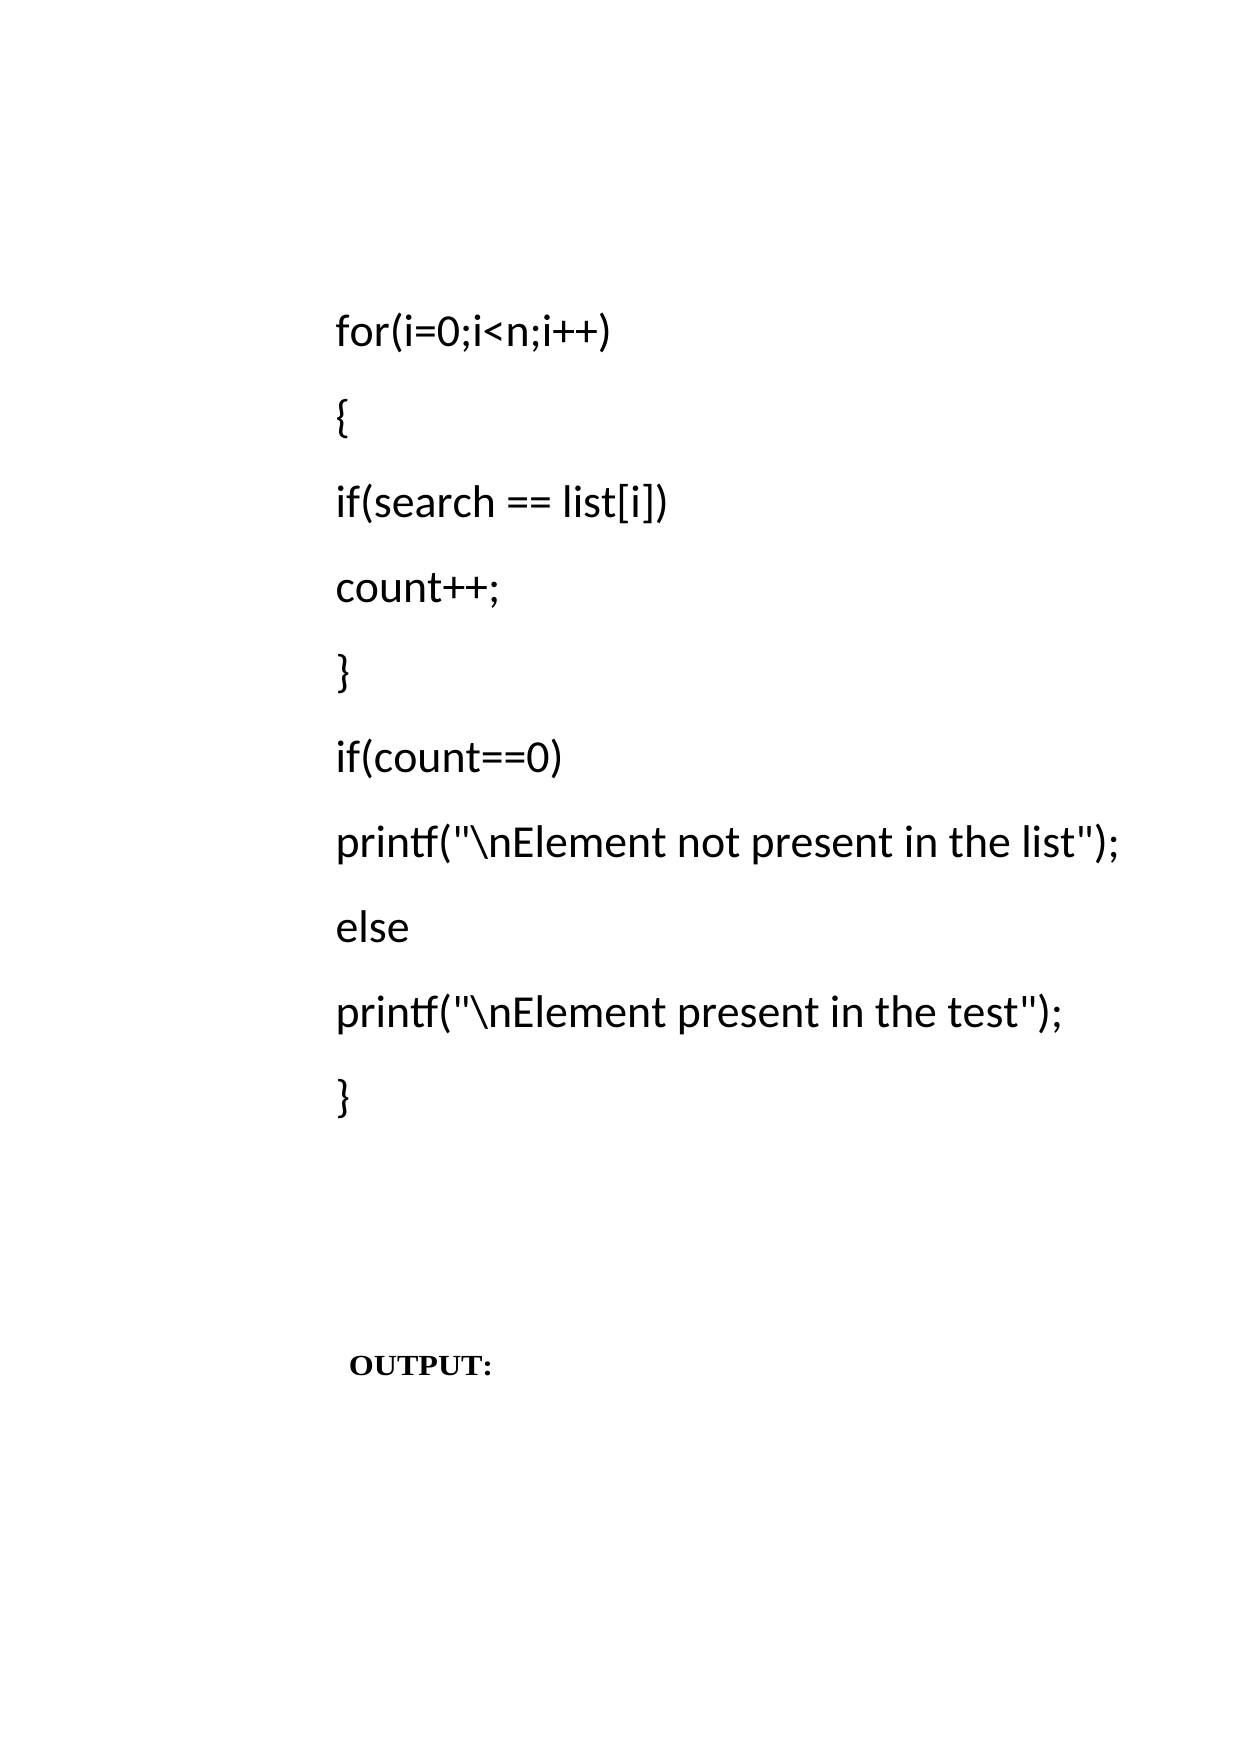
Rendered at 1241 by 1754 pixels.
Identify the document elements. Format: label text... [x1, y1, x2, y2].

text } [335, 1068, 1173, 1124]
text { [335, 387, 1173, 443]
text if(count==0) [335, 728, 1173, 784]
text count++; [335, 558, 1173, 614]
text for(i=0;i<n;i++) [335, 302, 1173, 358]
text else [335, 898, 1173, 954]
text } [335, 643, 1173, 699]
text if(search == list[i]) [335, 473, 1173, 528]
text OUTPUT: [349, 1348, 1173, 1381]
text printf("\nElement present in the test"); [335, 983, 1173, 1039]
text printf("\nElement not present in the list"); [335, 813, 1173, 869]
